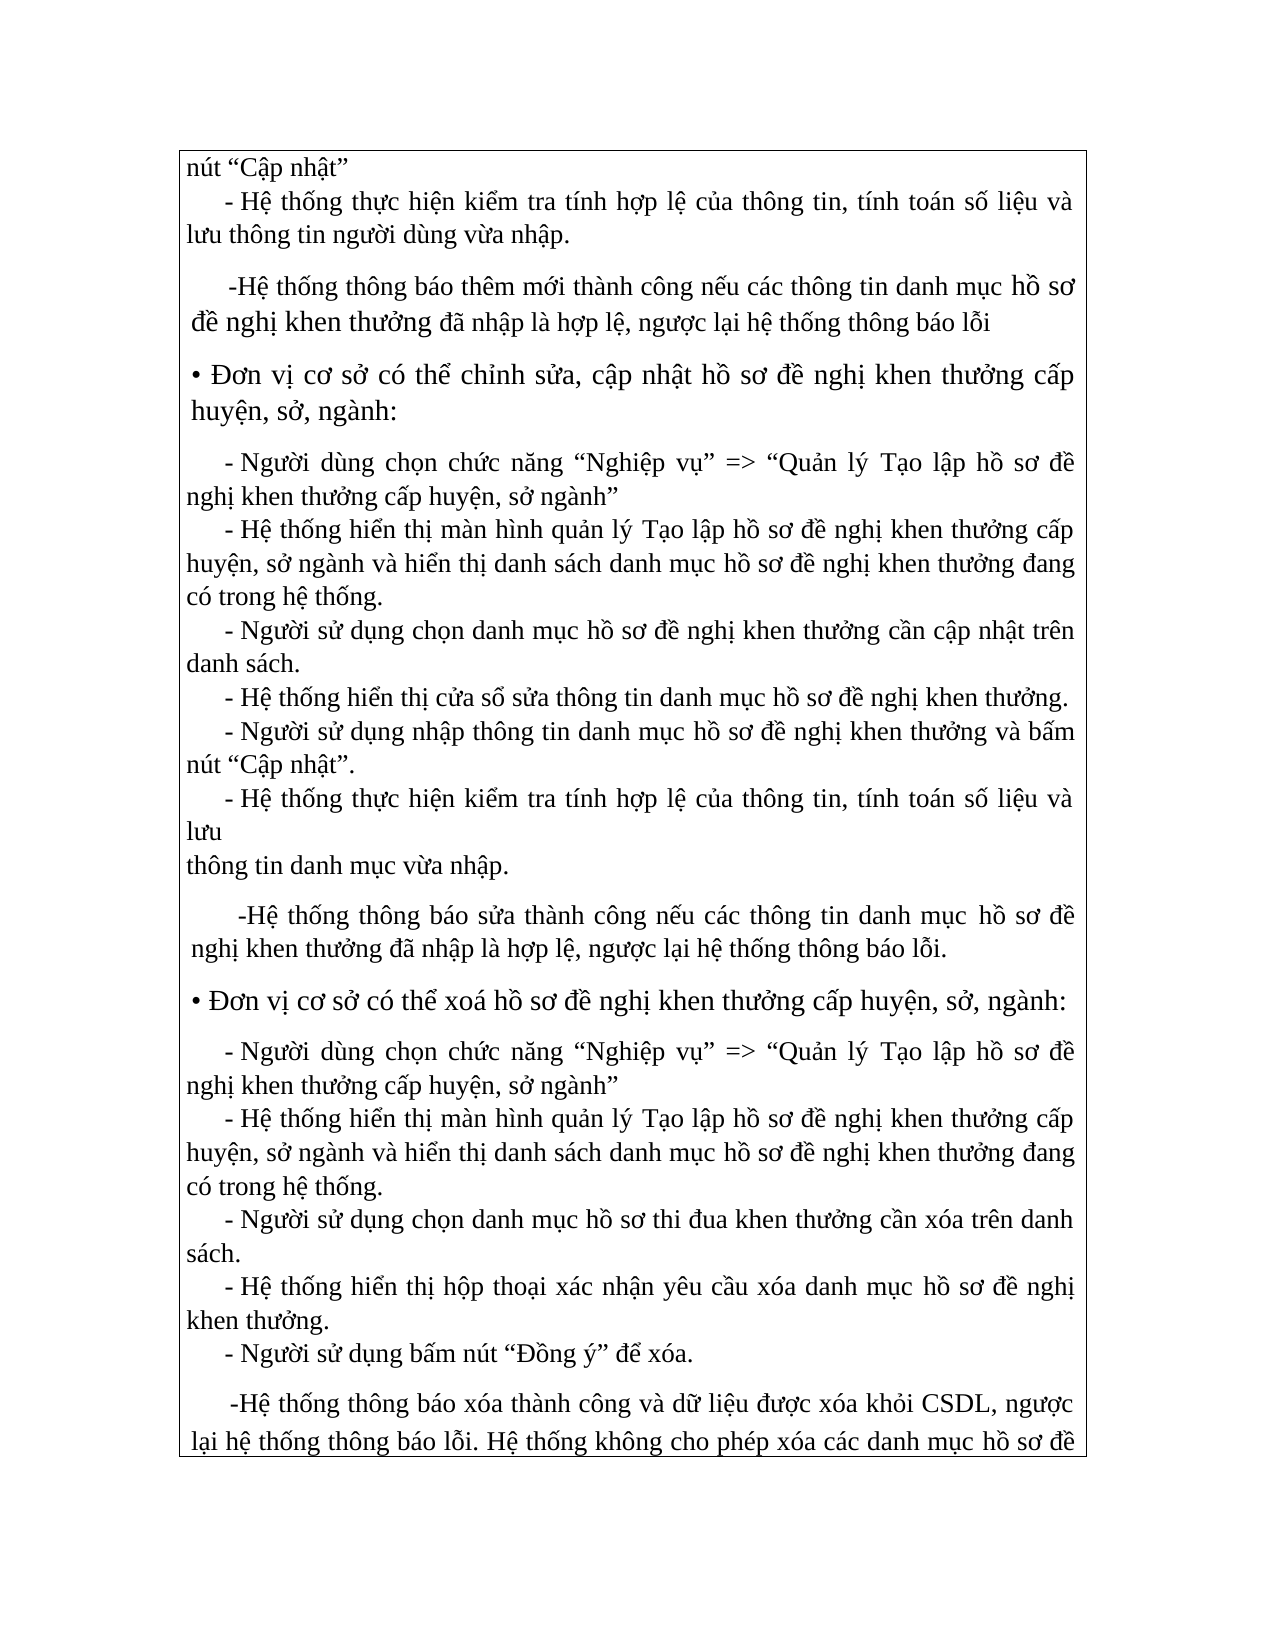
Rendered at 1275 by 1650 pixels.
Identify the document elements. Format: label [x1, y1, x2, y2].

table_cell [180, 151, 1086, 1456]
